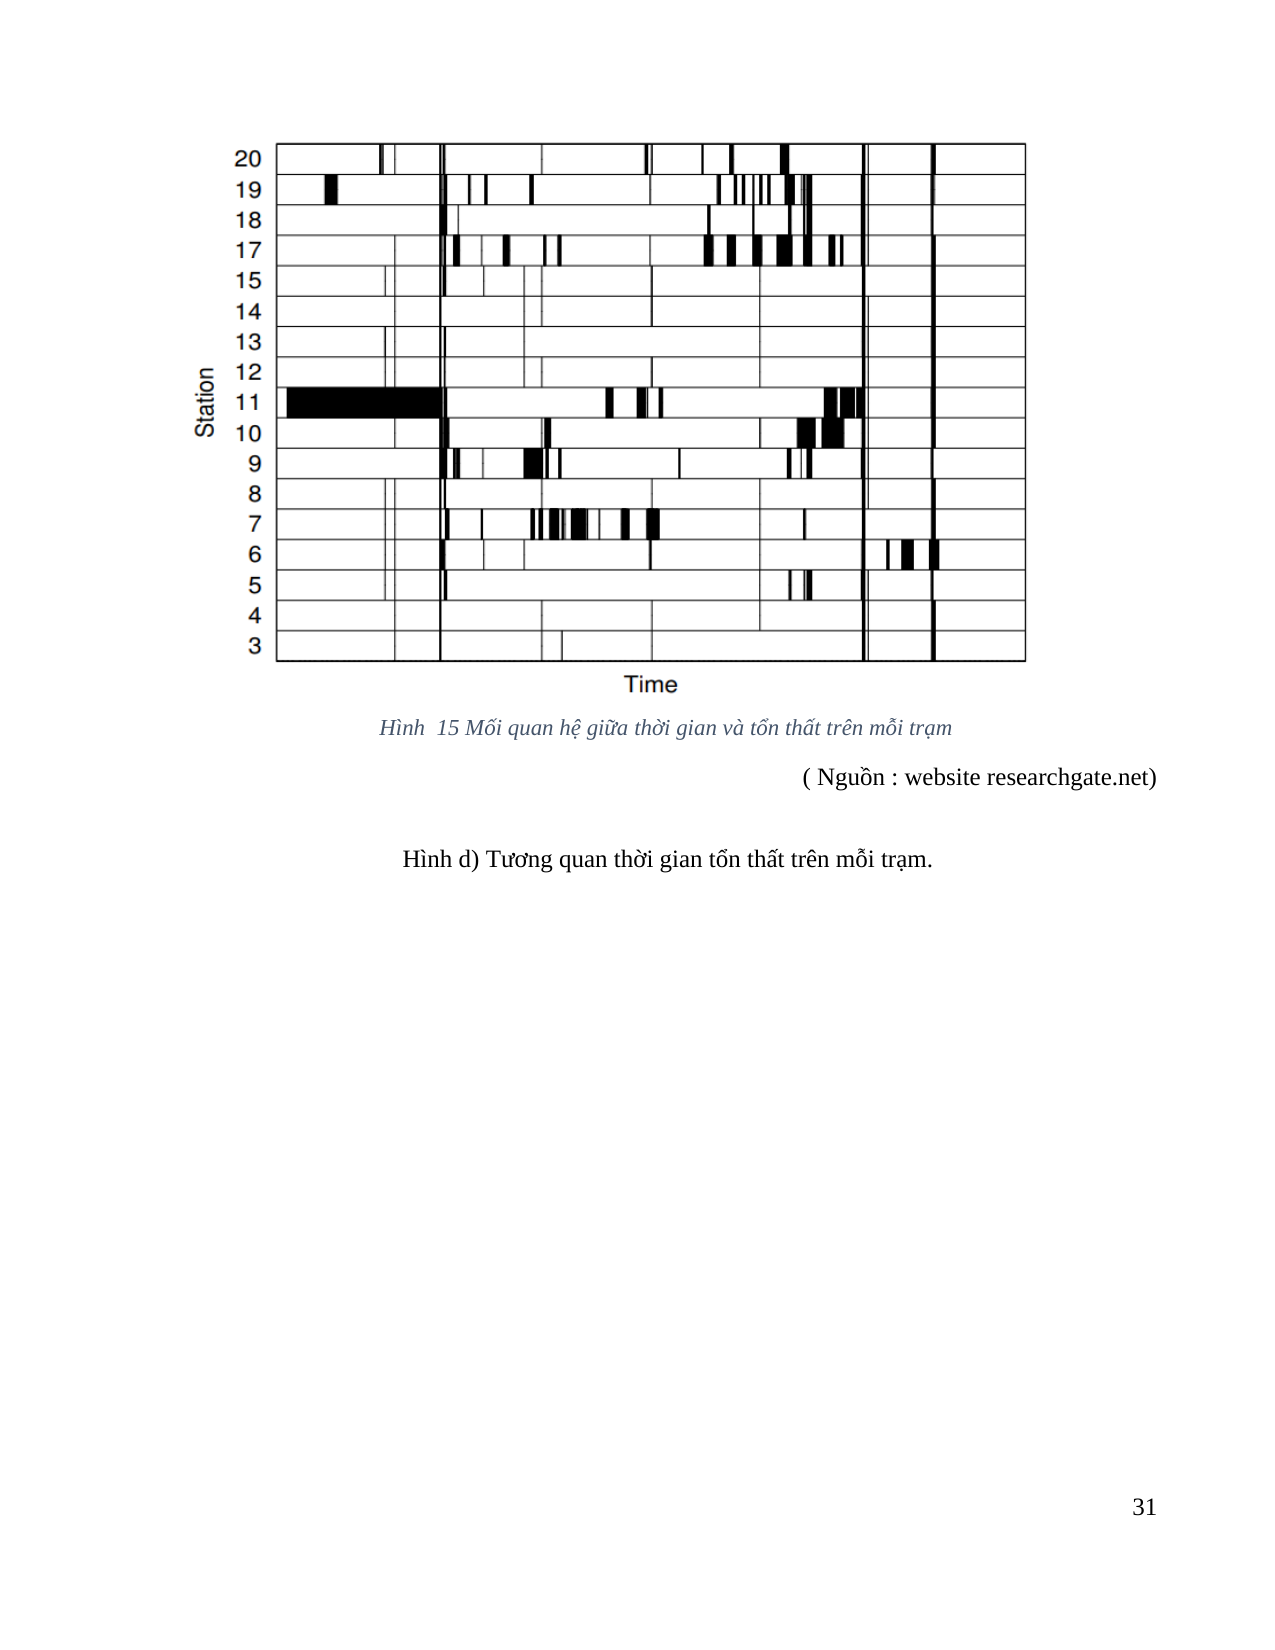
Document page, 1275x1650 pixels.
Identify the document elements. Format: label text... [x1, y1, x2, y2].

text ( Nguồn : website researchgate.net) [177, 762, 1157, 790]
picture [177, 118, 1063, 702]
text Hình 15 Mối quan hệ giữa thời gian và tổn thất trên mỗi trạm [177, 714, 1157, 741]
text Hình d) Tương quan thời gian tổn thất trên mỗi trạm. [177, 844, 1157, 873]
